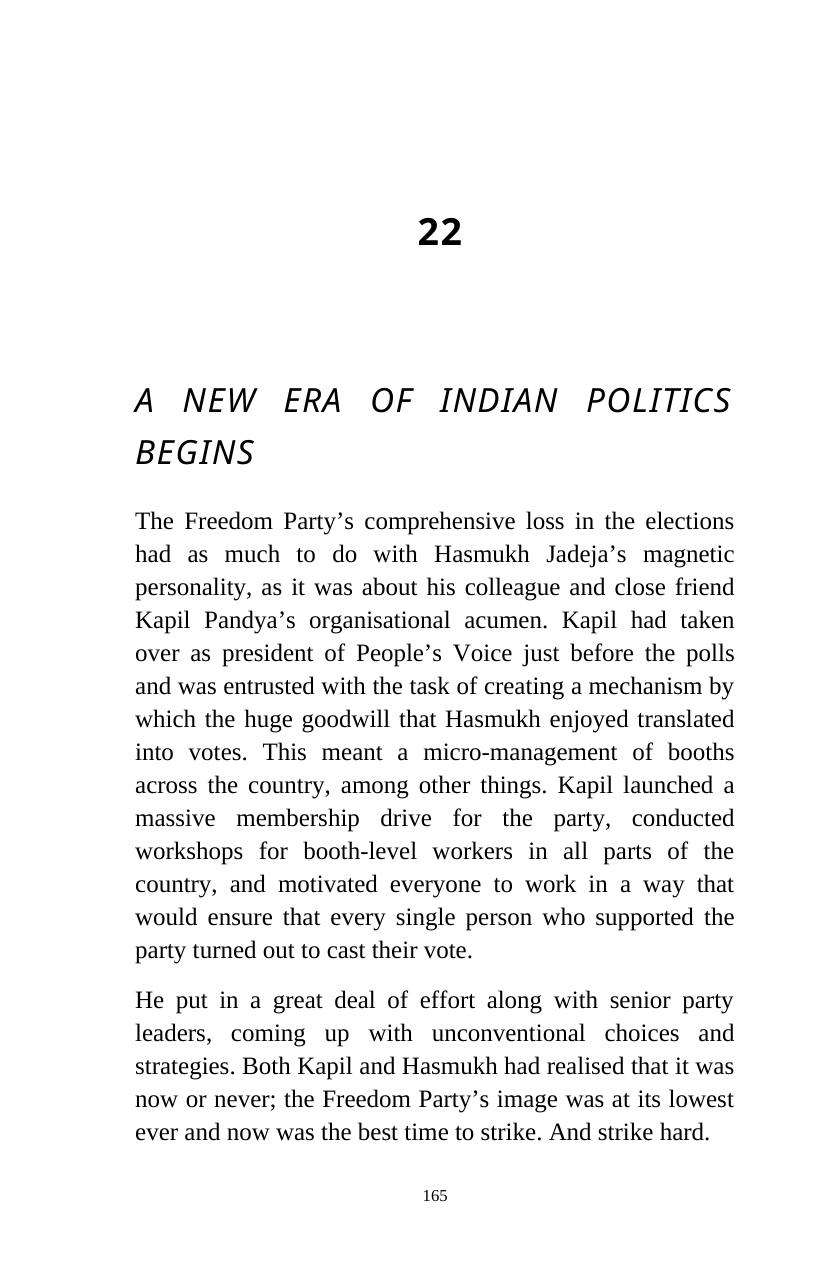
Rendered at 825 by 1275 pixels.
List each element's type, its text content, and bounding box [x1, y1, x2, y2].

text The Freedom Party’s comprehensive loss in the elections had as much to do with Hasmukh Jadeja’s magnetic personality, as it was about his colleague and close friend Kapil Pandya’s organisational acumen. Kapil had taken over as president of People’s Voice just before the polls and was entrusted with the task of creating a mechanism by which the huge goodwill that Hasmukh enjoyed translated into votes. This meant a micro-management of booths across the country, among other things. Kapil launched a massive membership drive for the party, conducted workshops for booth-level workers in all parts of the country, and motivated everyone to work in a way that would ensure that every single person who supported the party turned out to cast their vote. [135, 506, 735, 964]
subtitle A New Era of Indian Politics Begins [135, 377, 735, 474]
text He put in a great deal of effort along with senior party leaders, coming up with unconventional choices and strategies. Both Kapil and Hasmukh had realised that it was now or never; the Freedom Party’s image was at its lowest ever and now was the best time to strike. And strike hard. [135, 985, 735, 1146]
